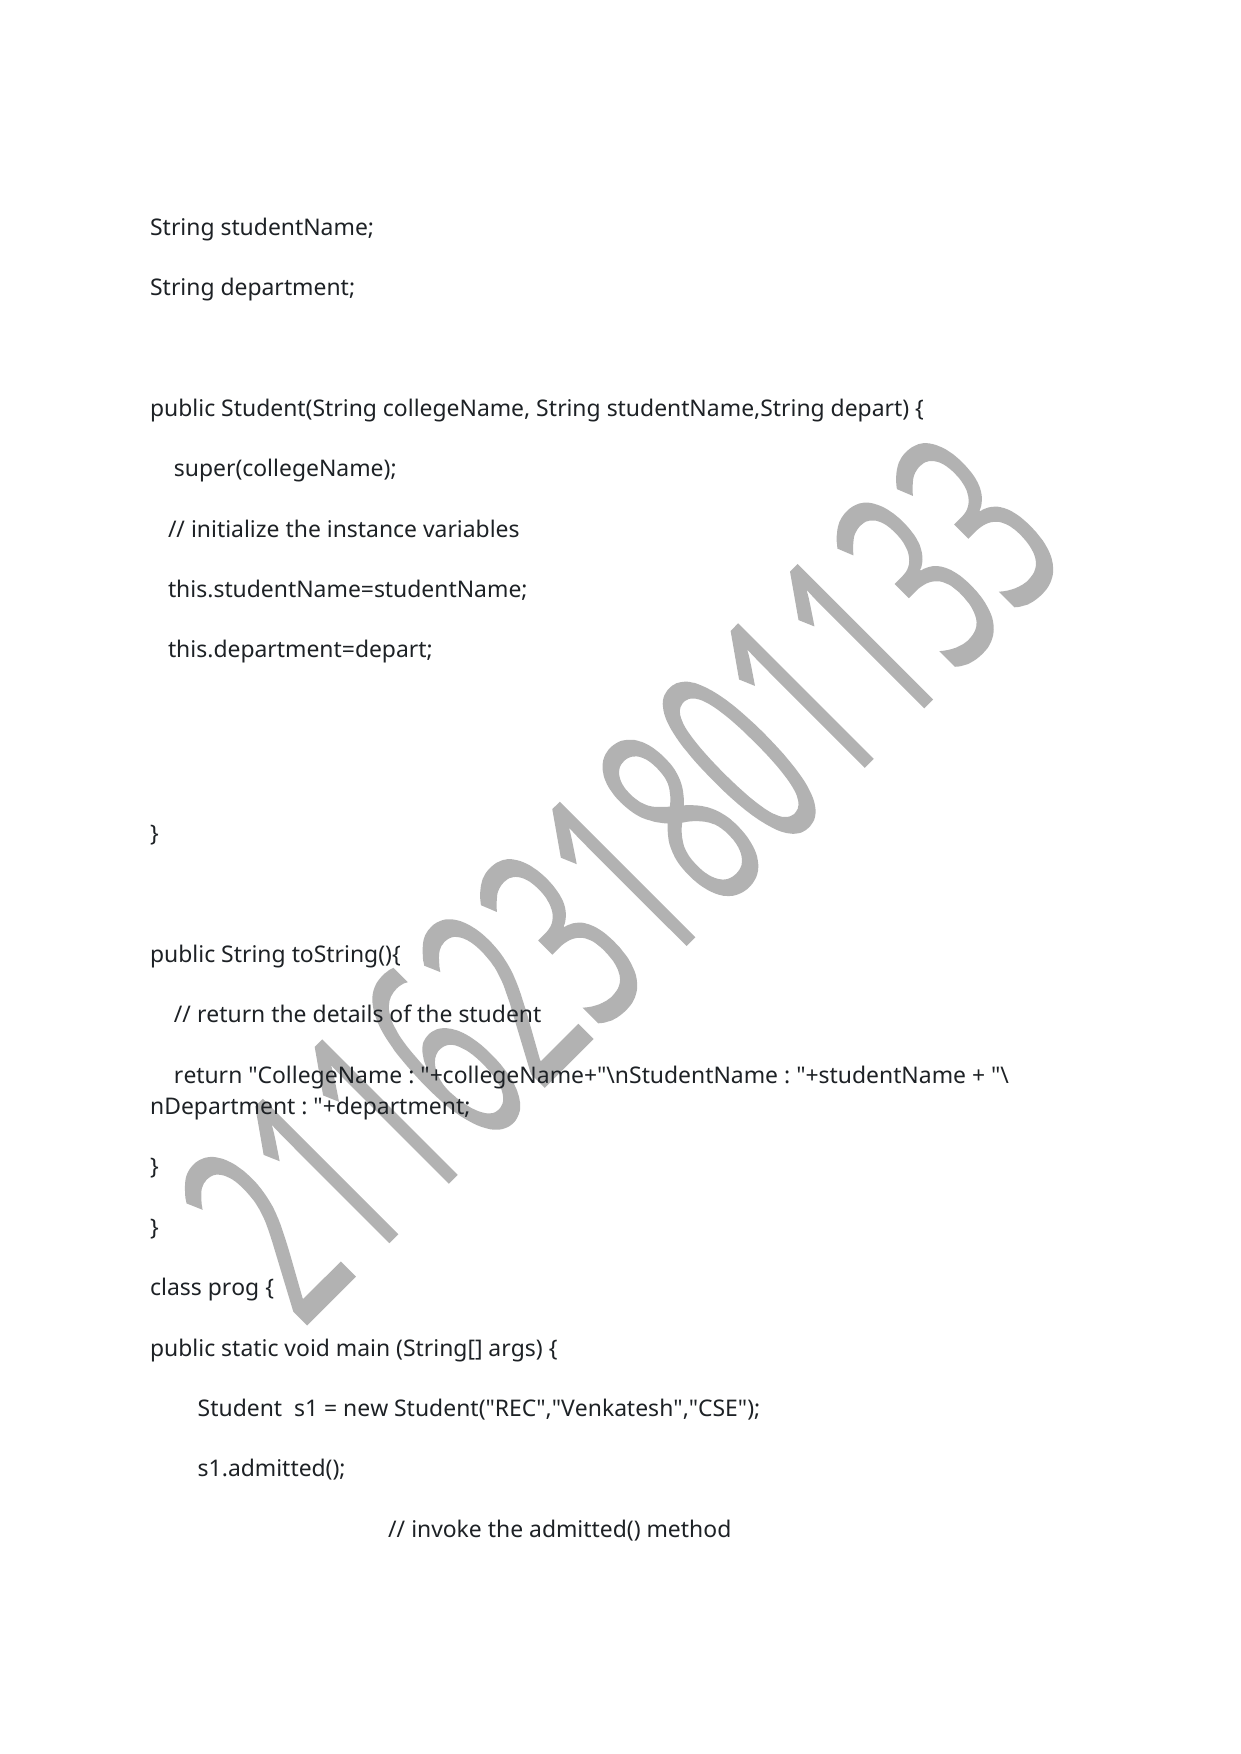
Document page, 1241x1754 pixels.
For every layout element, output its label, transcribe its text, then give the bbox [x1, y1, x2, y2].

subtitle // initialize the instance variables [150, 512, 1090, 544]
subtitle Student s1 = new Student("REC","Venkatesh","CSE"); [150, 1392, 1090, 1423]
subtitle String studentName; [150, 210, 1090, 242]
subtitle String department; [150, 271, 1090, 302]
subtitle this.studentName=studentName; [150, 573, 1090, 604]
subtitle } [150, 1211, 1090, 1242]
subtitle } [150, 817, 1090, 848]
subtitle this.department=depart; [150, 633, 1090, 664]
subtitle public Student(String collegeName, String studentName,String depart) { [150, 392, 1090, 423]
subtitle public String toString(){ [150, 938, 1090, 969]
subtitle public static void main (String[] args) { [150, 1331, 1090, 1363]
subtitle return "CollegeName : "+collegeName+"\nStudentName : "+studentName + "\nDepartment : "+department; [150, 1058, 1090, 1121]
subtitle s1.admitted(); [150, 1452, 1090, 1483]
subtitle super(collegeName); [150, 452, 1090, 483]
subtitle // invoke the admitted() method [150, 1513, 1090, 1544]
subtitle // return the details of the student [150, 998, 1090, 1029]
subtitle } [150, 1150, 1090, 1181]
subtitle class prog { [150, 1271, 1090, 1302]
